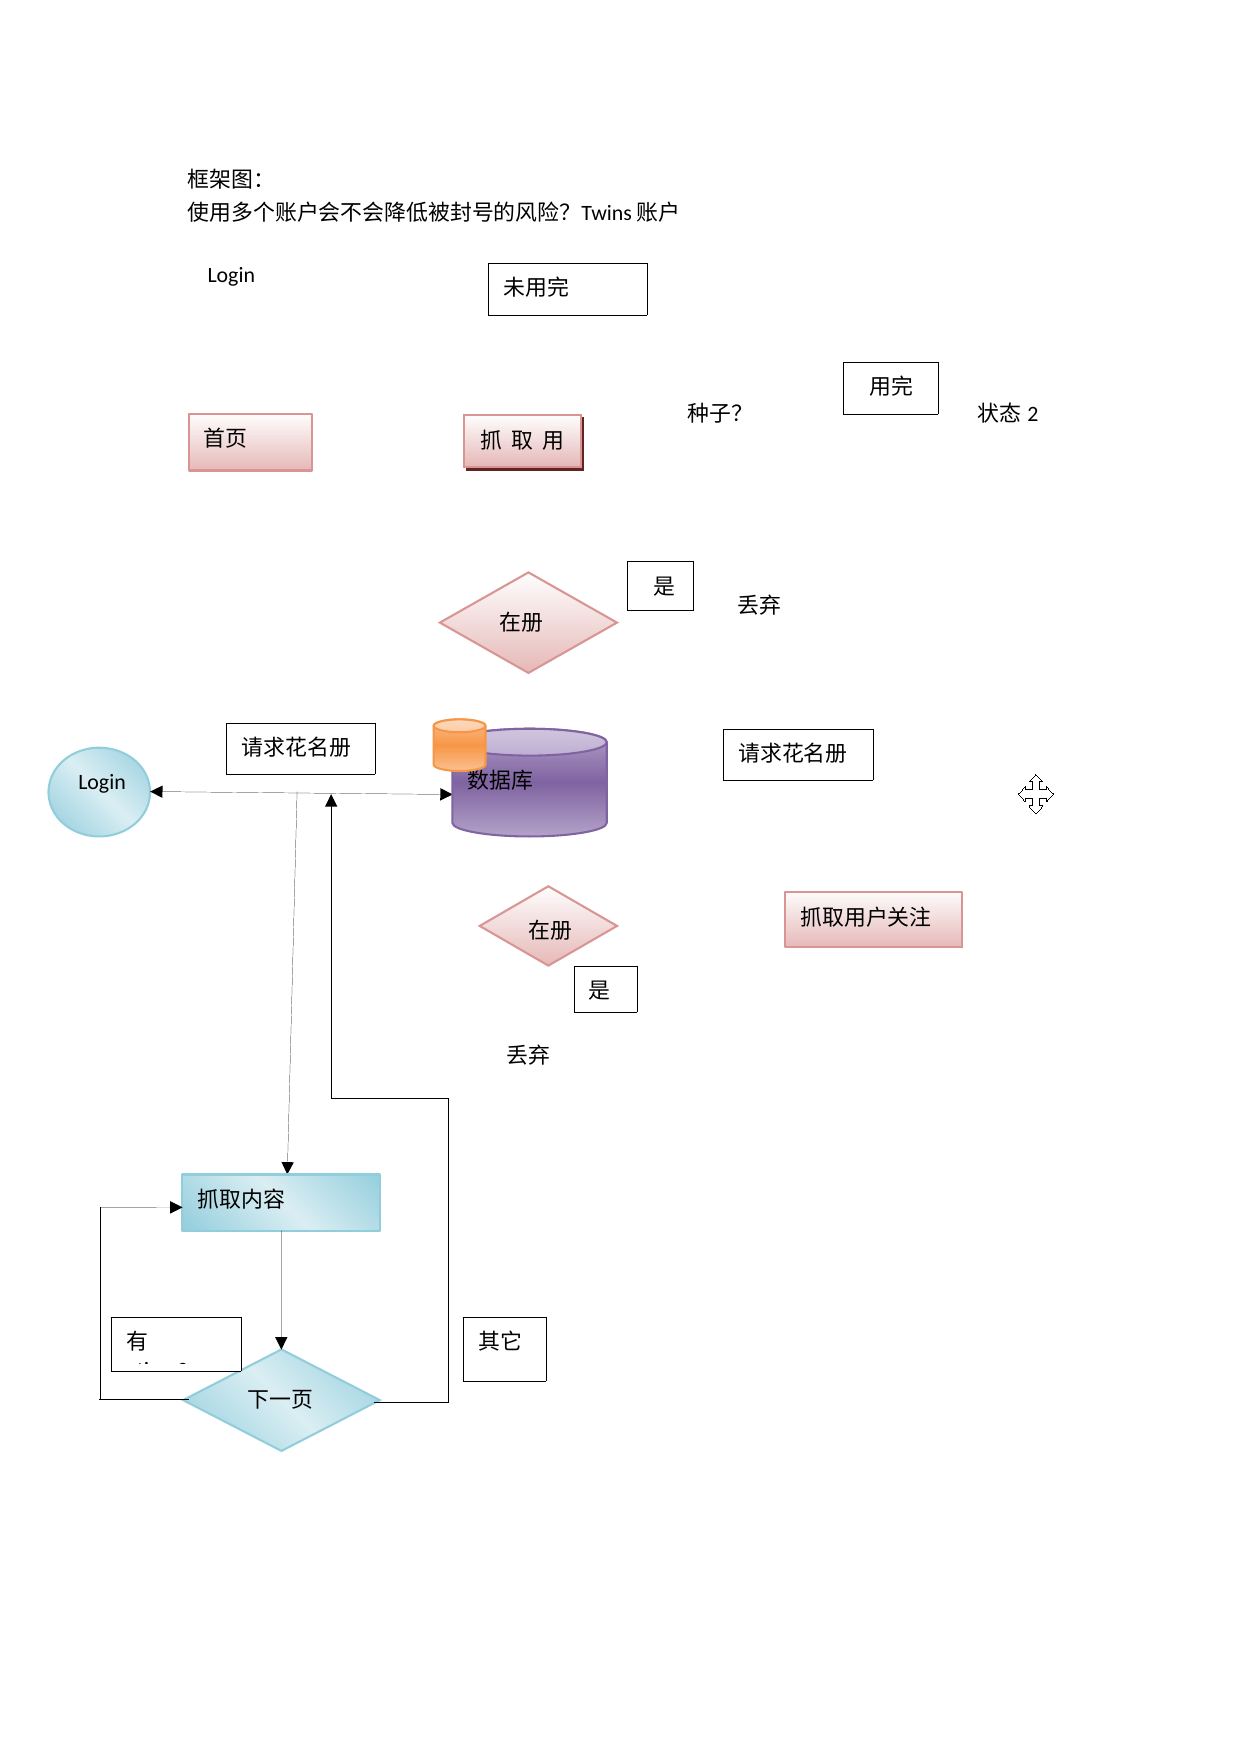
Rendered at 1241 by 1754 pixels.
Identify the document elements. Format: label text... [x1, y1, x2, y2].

text 使用多个账户会不会降低被封号的风险？Twins账户 [187, 194, 1053, 227]
text 框架图： [187, 162, 1053, 194]
